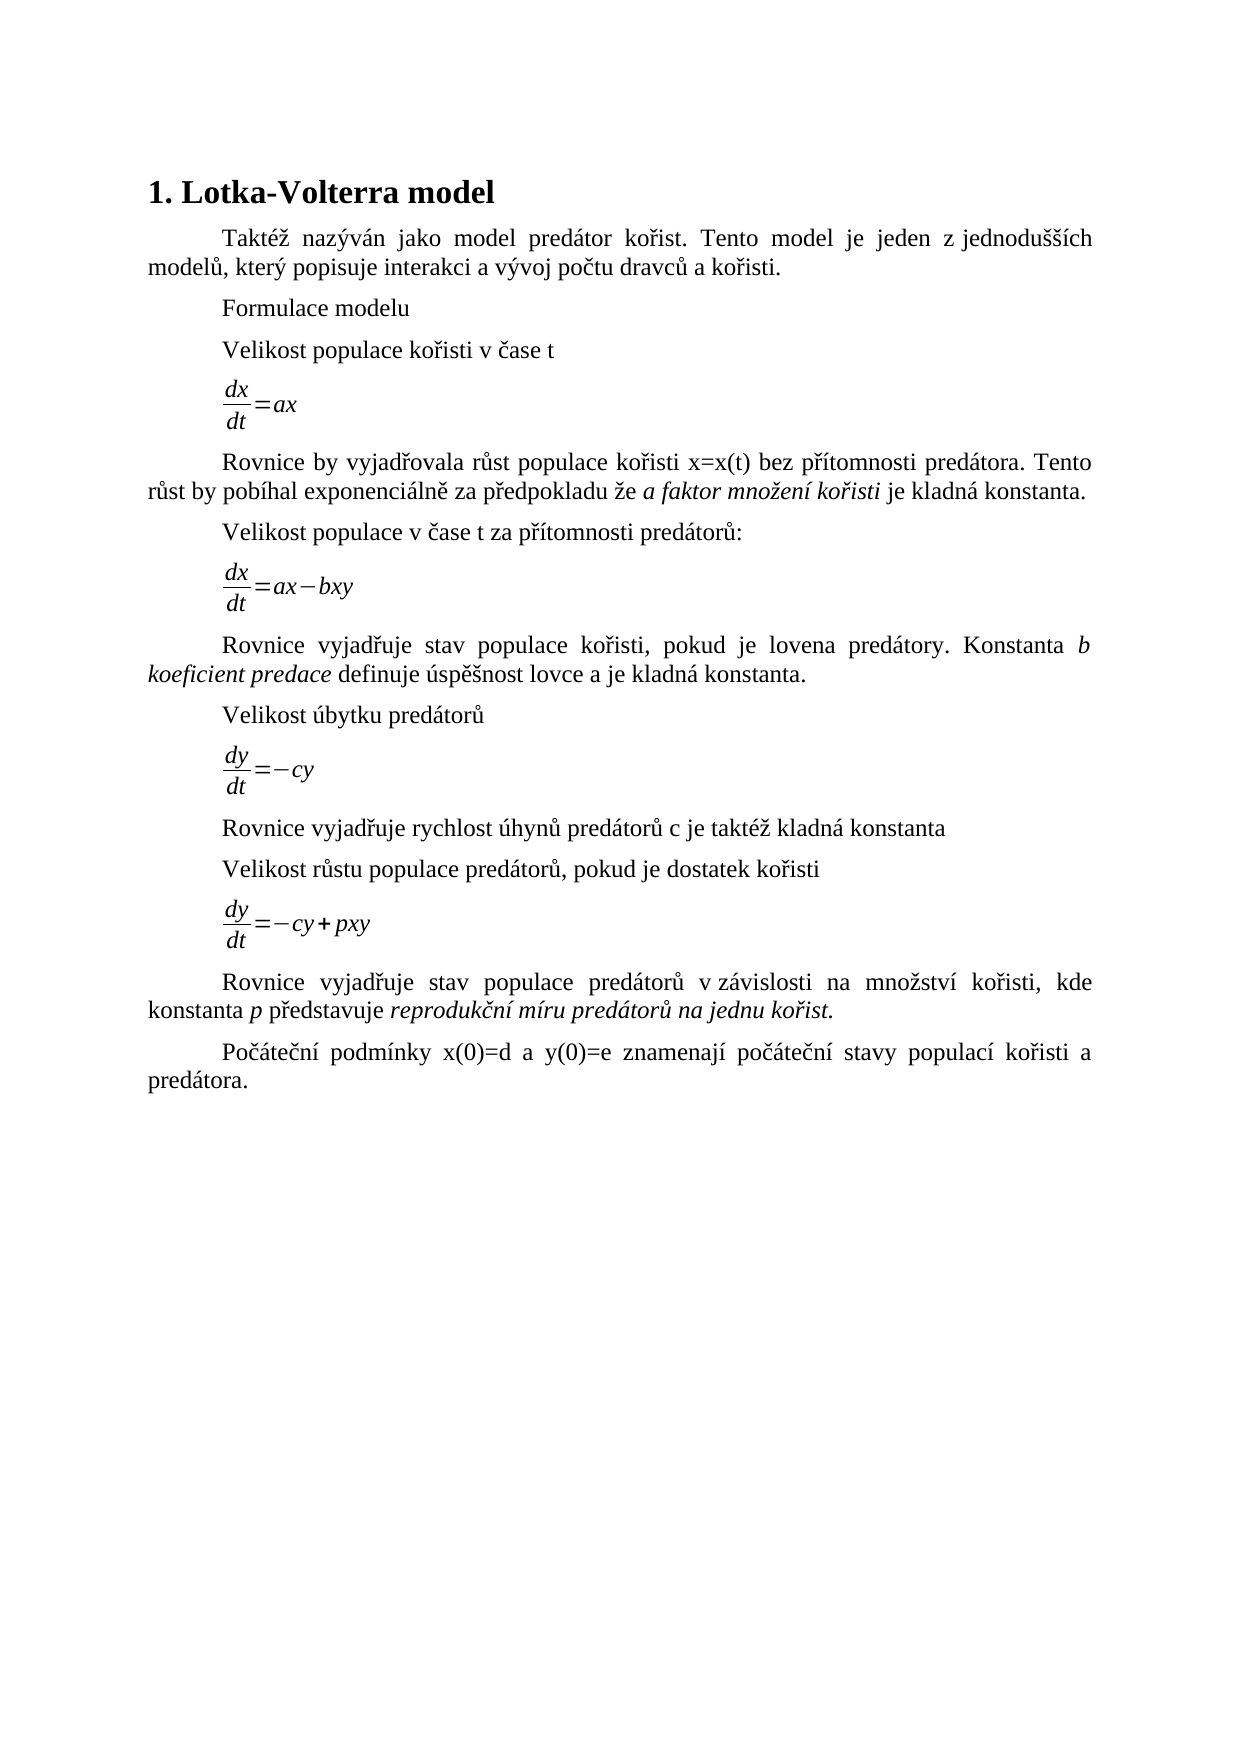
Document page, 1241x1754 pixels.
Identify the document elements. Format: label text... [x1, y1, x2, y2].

text Formulace modelu [148, 293, 1092, 322]
subtitle Lotka-Volterra model [148, 173, 1092, 211]
text Rovnice vyjadřuje stav populace kořisti, pokud je lovena predátory. Konstanta b koeficient predace definuje úspěšnost lovce a je kladná konstanta. [148, 630, 1092, 688]
text Rovnice by vyjadřovala růst populace kořisti x=x(t) bez přítomnosti predátora. Tento růst by pobíhal exponenciálně za předpokladu že a faktor množení kořisti je kladná konstanta. [148, 447, 1092, 505]
text Velikost populace kořisti v čase t [148, 335, 1092, 363]
text Rovnice vyjadřuje stav populace predátorů v závislosti na množství kořisti, kde konstanta p představuje reprodukční míru predátorů na jednu kořist. [148, 967, 1092, 1024]
text Taktéž nazýván jako model predátor kořist. Tento model je jeden z jednodušších modelů, který popisuje interakci a vývoj počtu dravců a kořisti. [148, 223, 1092, 281]
text Velikost populace v čase t za přítomnosti predátorů: [148, 517, 1092, 546]
text Velikost růstu populace predátorů, pokud je dostatek kořisti [148, 854, 1092, 883]
text Rovnice vyjadřuje rychlost úhynů predátorů c je taktéž kladná konstanta [148, 813, 1092, 842]
text Velikost úbytku predátorů [148, 700, 1092, 729]
text Počáteční podmínky x(0)=d a y(0)=e znamenají počáteční stavy populací kořisti a predátora. [148, 1037, 1092, 1094]
